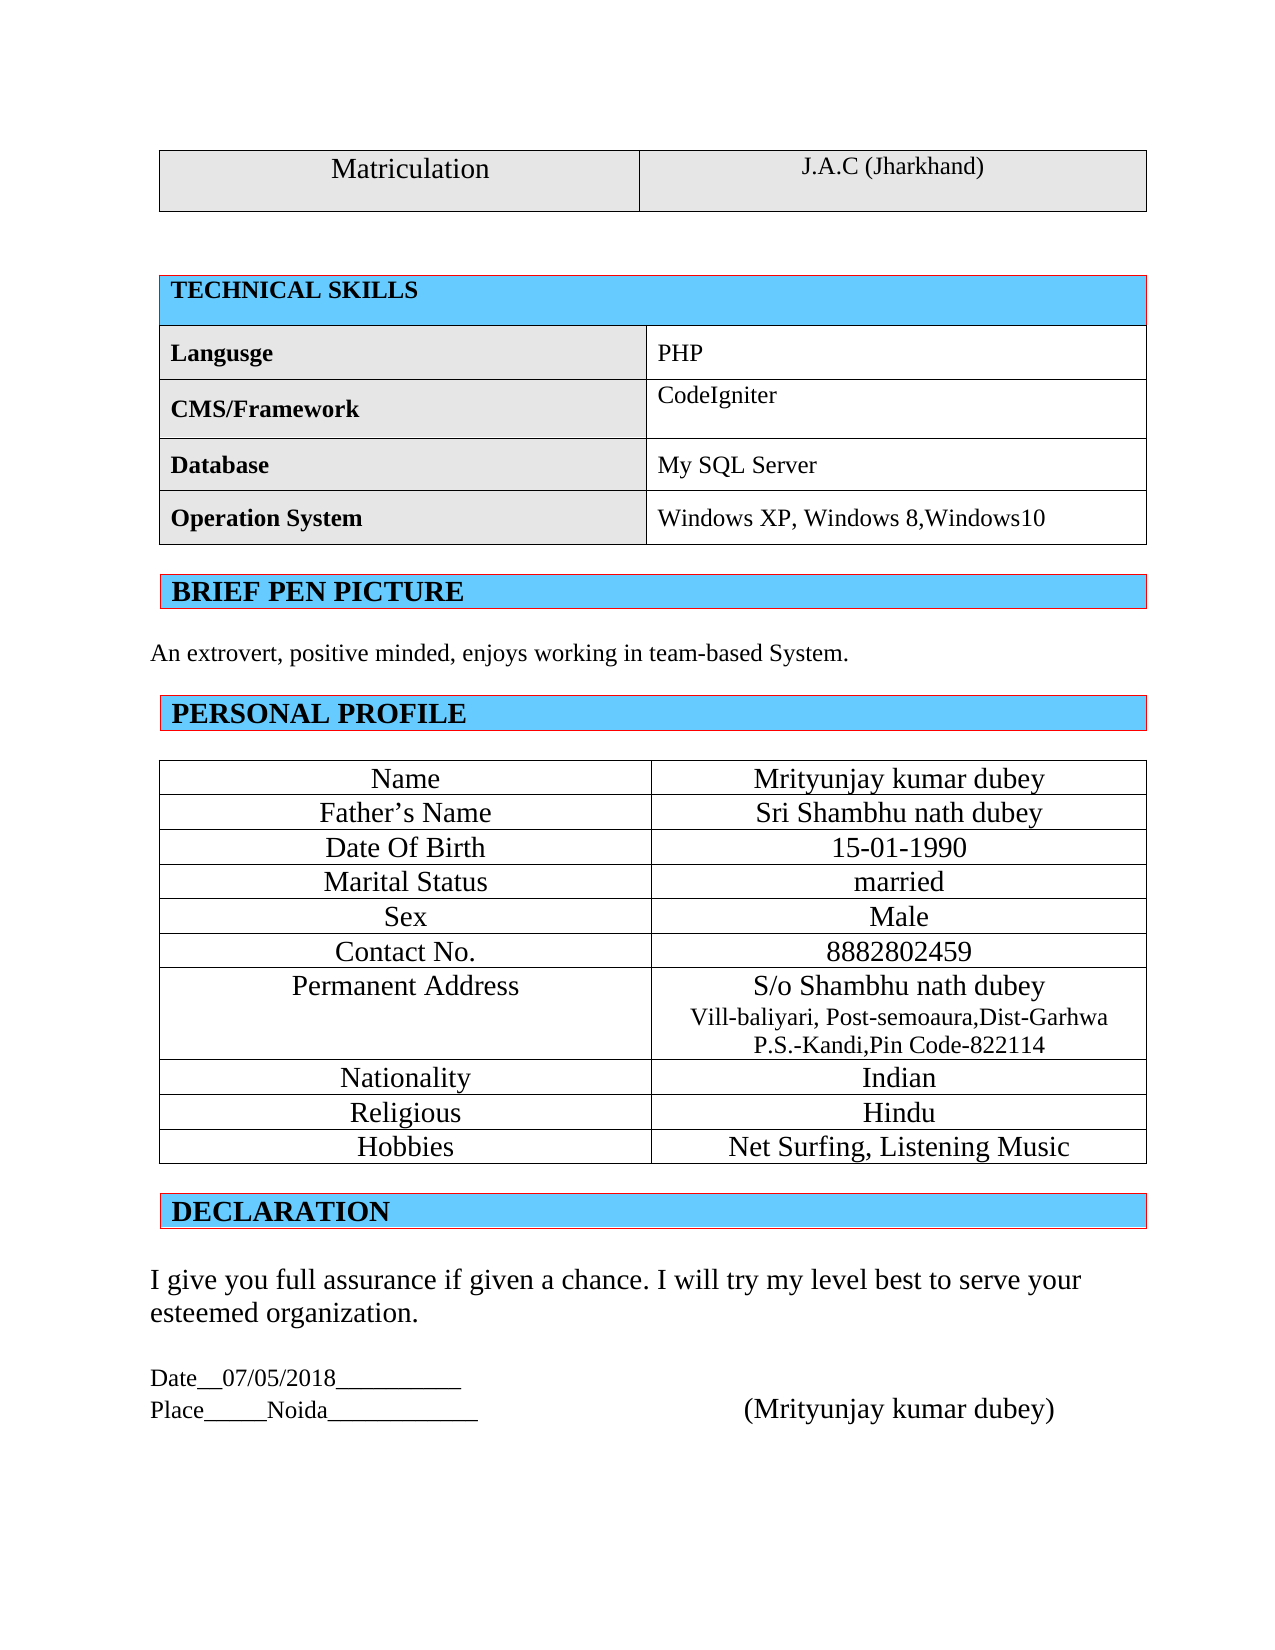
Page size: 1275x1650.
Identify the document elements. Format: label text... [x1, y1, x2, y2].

table_cell Hobbies [160, 1130, 651, 1163]
table_cell Matriculation [160, 151, 639, 211]
table_cell married [652, 865, 1146, 898]
table_cell S/o Shambhu nath dubey Vill-baliyari, Post-semoaura,Dist-Garhwa P.S.-Kandi,Pin Code-822114 [652, 968, 1146, 1059]
table_header Name [160, 761, 651, 794]
table_cell Sri Shambhu nath dubey [652, 795, 1146, 829]
table_cell My SQL Server [647, 439, 1146, 490]
table_cell PHP [647, 326, 1146, 379]
table_cell Database [160, 439, 646, 490]
table_header PERSONAL PROFILE [161, 696, 1146, 730]
table_cell 15-01-1990 [652, 830, 1146, 863]
table_cell Permanent Address [160, 968, 651, 1059]
table_cell Contact No. [160, 934, 651, 967]
table_cell Windows XP, Windows 8,Windows10 [647, 491, 1146, 544]
table_cell Sex [160, 899, 651, 933]
text I give you full assurance if given a chance. I will try my level best to serve your esteemed organization. [150, 1262, 1125, 1329]
text Date__07/05/2018__________ [150, 1363, 1125, 1391]
table_cell Religious [160, 1095, 651, 1128]
table_cell Operation System [160, 491, 646, 544]
table_cell CMS/Framework [160, 380, 646, 437]
table_header Mrityunjay kumar dubey [652, 761, 1146, 794]
text Place_____Noida____________ (Mrityunjay kumar dubey) [150, 1391, 1125, 1425]
table_header BRIEF PEN PICTURE [161, 575, 1146, 608]
table_cell J.A.C (Jharkhand) [640, 151, 1146, 211]
table_cell Father’s Name [160, 795, 651, 829]
table_cell Indian [652, 1060, 1146, 1094]
table_cell Langusge [160, 326, 646, 379]
table_cell Net Surfing, Listening Music [652, 1130, 1146, 1163]
text An extrovert, positive minded, enjoys working in team-based System. [150, 638, 1125, 667]
table_cell Hindu [652, 1095, 1146, 1128]
table_cell Marital Status [160, 865, 651, 898]
table_cell 8882802459 [652, 934, 1146, 967]
table_cell Date Of Birth [160, 830, 651, 863]
table_cell CodeIgniter [647, 380, 1146, 437]
table_cell Male [652, 899, 1146, 933]
table_cell Nationality [160, 1060, 651, 1094]
table_header TECHNICAL SKILLS [160, 276, 1146, 325]
table_header DECLARATION [161, 1194, 1146, 1227]
